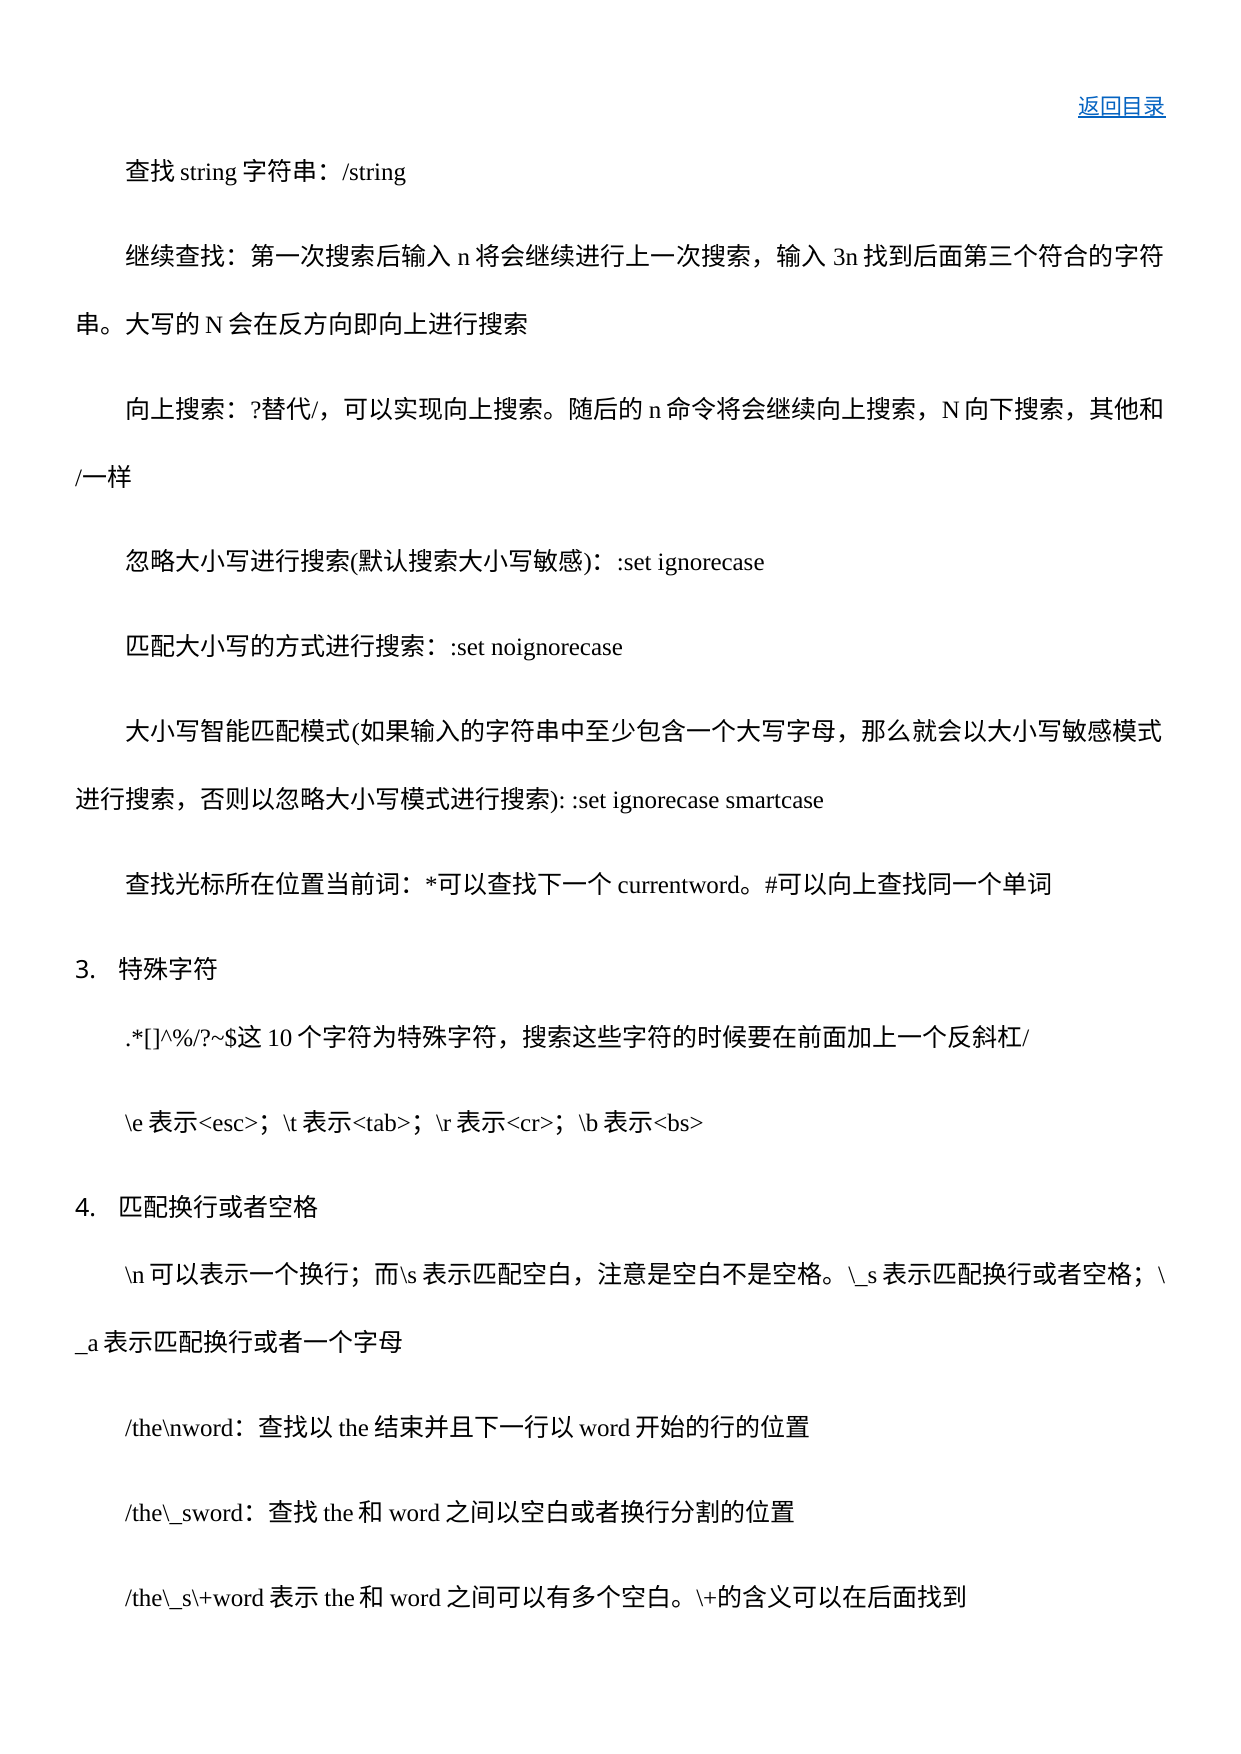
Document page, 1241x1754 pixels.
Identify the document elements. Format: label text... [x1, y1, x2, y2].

text 匹配大小写的方式进行搜索：:set noignorecase [75, 611, 1165, 679]
text \e表示<esc>；\t表示<tab>；\r表示<cr>；\b表示<bs> [75, 1086, 1165, 1154]
text 大小写智能匹配模式(如果输入的字符串中至少包含一个大写字母，那么就会以大小写敏感模式进行搜索，否则以忽略大小写模式进行搜索): :set ignorecase smartcase [75, 696, 1165, 832]
text .*[]^%/?~$这10个字符为特殊字符，搜索这些字符的时候要在前面加上一个反斜杠/ [75, 1001, 1165, 1069]
text 忽略大小写进行搜索(默认搜索大小写敏感)：:set ignorecase [75, 526, 1165, 594]
text \n可以表示一个换行；而\s表示匹配空白，注意是空白不是空格。\_s表示匹配换行或者空格；\_a表示匹配换行或者一个字母 [75, 1239, 1165, 1375]
text /the\nword：查找以the结束并且下一行以word开始的行的位置 [75, 1392, 1165, 1460]
text /the\_sword：查找the和word之间以空白或者换行分割的位置 [75, 1477, 1165, 1545]
text 查找string字符串：/string [75, 136, 1165, 203]
text 特殊字符 [75, 933, 1165, 1001]
text 匹配换行或者空格 [75, 1171, 1165, 1239]
text 继续查找：第一次搜索后输入n将会继续进行上一次搜索，输入3n找到后面第三个符合的字符串。大写的N会在反方向即向上进行搜索 [75, 220, 1165, 356]
text /the\_s\+word表示the和word之间可以有多个空白。\+的含义可以在后面找到 [75, 1562, 1165, 1630]
text 向上搜索：?替代/，可以实现向上搜索。随后的n命令将会继续向上搜索，N向下搜索，其他和/一样 [75, 373, 1165, 509]
text 查找光标所在位置当前词：*可以查找下一个currentword。#可以向上查找同一个单词 [75, 849, 1165, 917]
